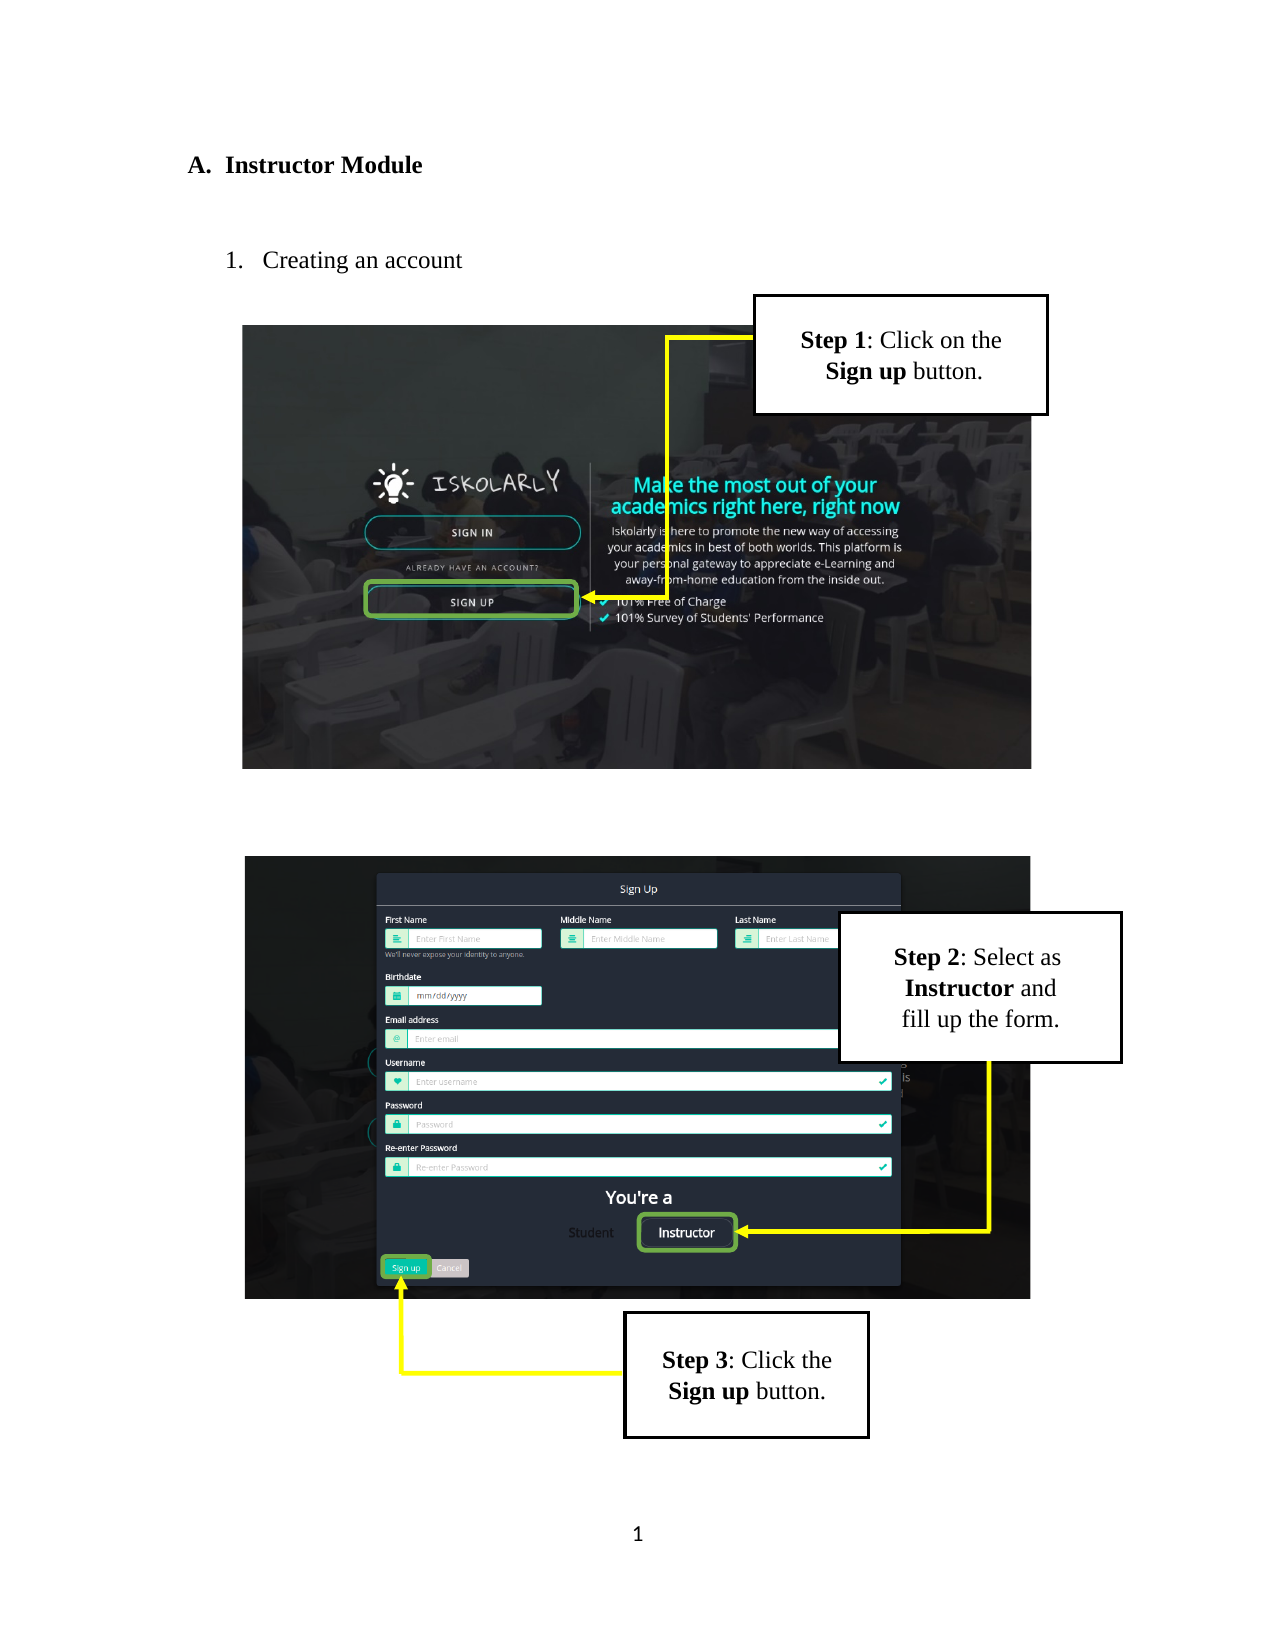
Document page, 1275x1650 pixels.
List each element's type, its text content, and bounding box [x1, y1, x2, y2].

picture [242, 325, 1032, 769]
picture [385, 1259, 427, 1274]
picture [642, 1217, 733, 1247]
list Creating an account [225, 245, 1125, 274]
list Instructor Module [187, 150, 1125, 179]
picture [244, 856, 1031, 1299]
